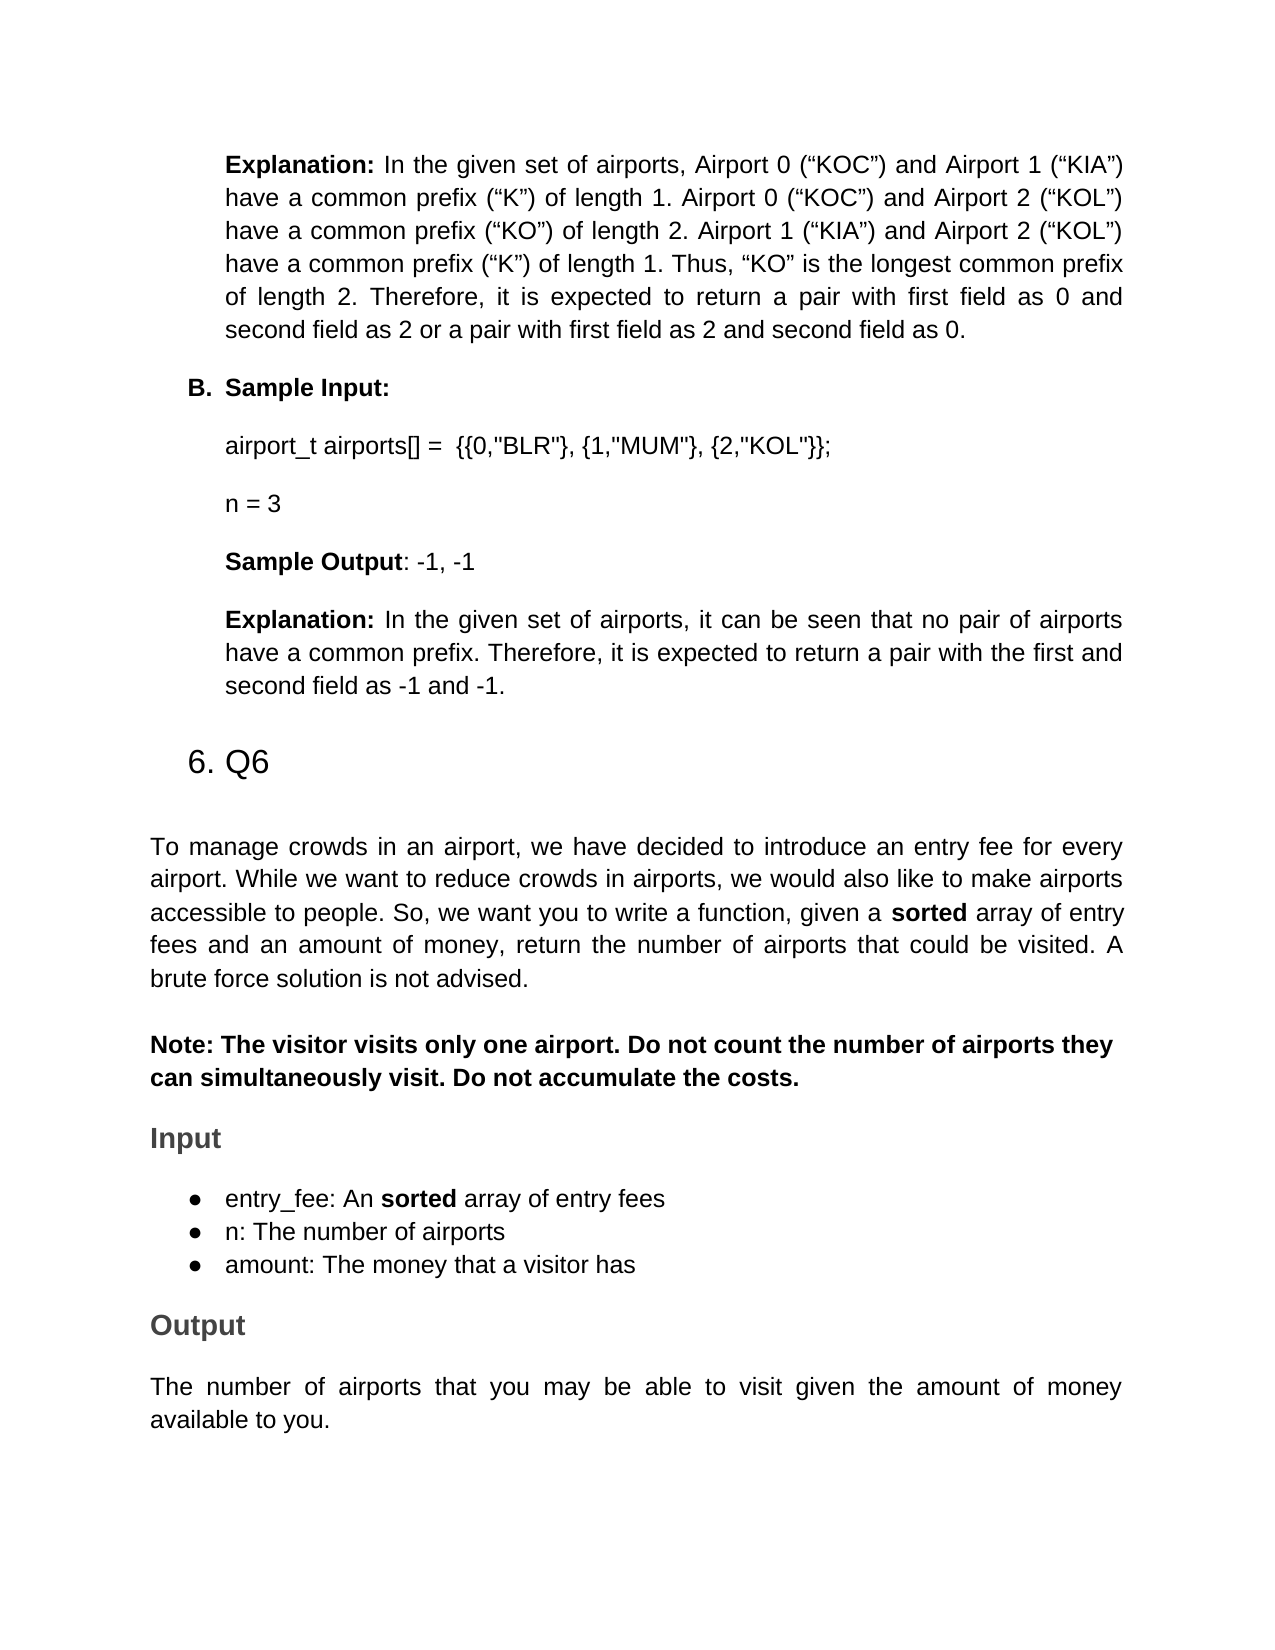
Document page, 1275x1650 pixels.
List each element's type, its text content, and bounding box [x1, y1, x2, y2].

text Note: The visitor visits only one airport. Do not count the number of airports they can simultaneously visit. Do not accumulate the costs. [150, 1029, 1125, 1091]
list entry_fee: An sorted array of entry fees [187, 1184, 1125, 1213]
text n = 3 [225, 489, 1125, 518]
subtitle Q6 [187, 742, 1125, 780]
text Sample Output: -1, -1 [225, 547, 1125, 576]
text airport_t airports[] = {{0,"BLR"}, {1,"MUM"}, {2,"KOL"}}; [225, 431, 1125, 460]
text Explanation: In the given set of airports, Airport 0 (“KOC”) and Airport 1 (“KIA”) have a common prefix (“K”) of length 1. Airport 0 (“KOC”) and Airport 2 (“KOL”) have a common prefix (“KO”) of length 2. Airport 1 (“KIA”) and Airport 2 (“KOL”) have a common prefix (“K”) of length 1. Thus, “KO” is the longest common prefix of length 2. Therefore, it is expected to return a pair with first field as 0 and second field as 2 or a pair with first field as 2 and second field as 0. [225, 150, 1125, 344]
subtitle Output [150, 1308, 1125, 1342]
list Sample Input: [187, 373, 1125, 402]
text The number of airports that you may be able to visit given the amount of money available to you. [150, 1372, 1125, 1433]
text To manage crowds in an airport, we have decided to introduce an entry fee for every airport. While we want to reduce crowds in airports, we would also like to make airports accessible to people. So, we want you to write a function, given a sorted array of entry fees and an amount of money, return the number of airports that could be visited. A brute force solution is not advised. [150, 831, 1125, 992]
list n: The number of airports [187, 1217, 1125, 1246]
list amount: The money that a visitor has [187, 1250, 1125, 1279]
text Explanation: In the given set of airports, it can be seen that no pair of airports have a common prefix. Therefore, it is expected to return a pair with the first and second field as -1 and -1. [225, 605, 1125, 700]
subtitle Input [150, 1121, 1125, 1154]
